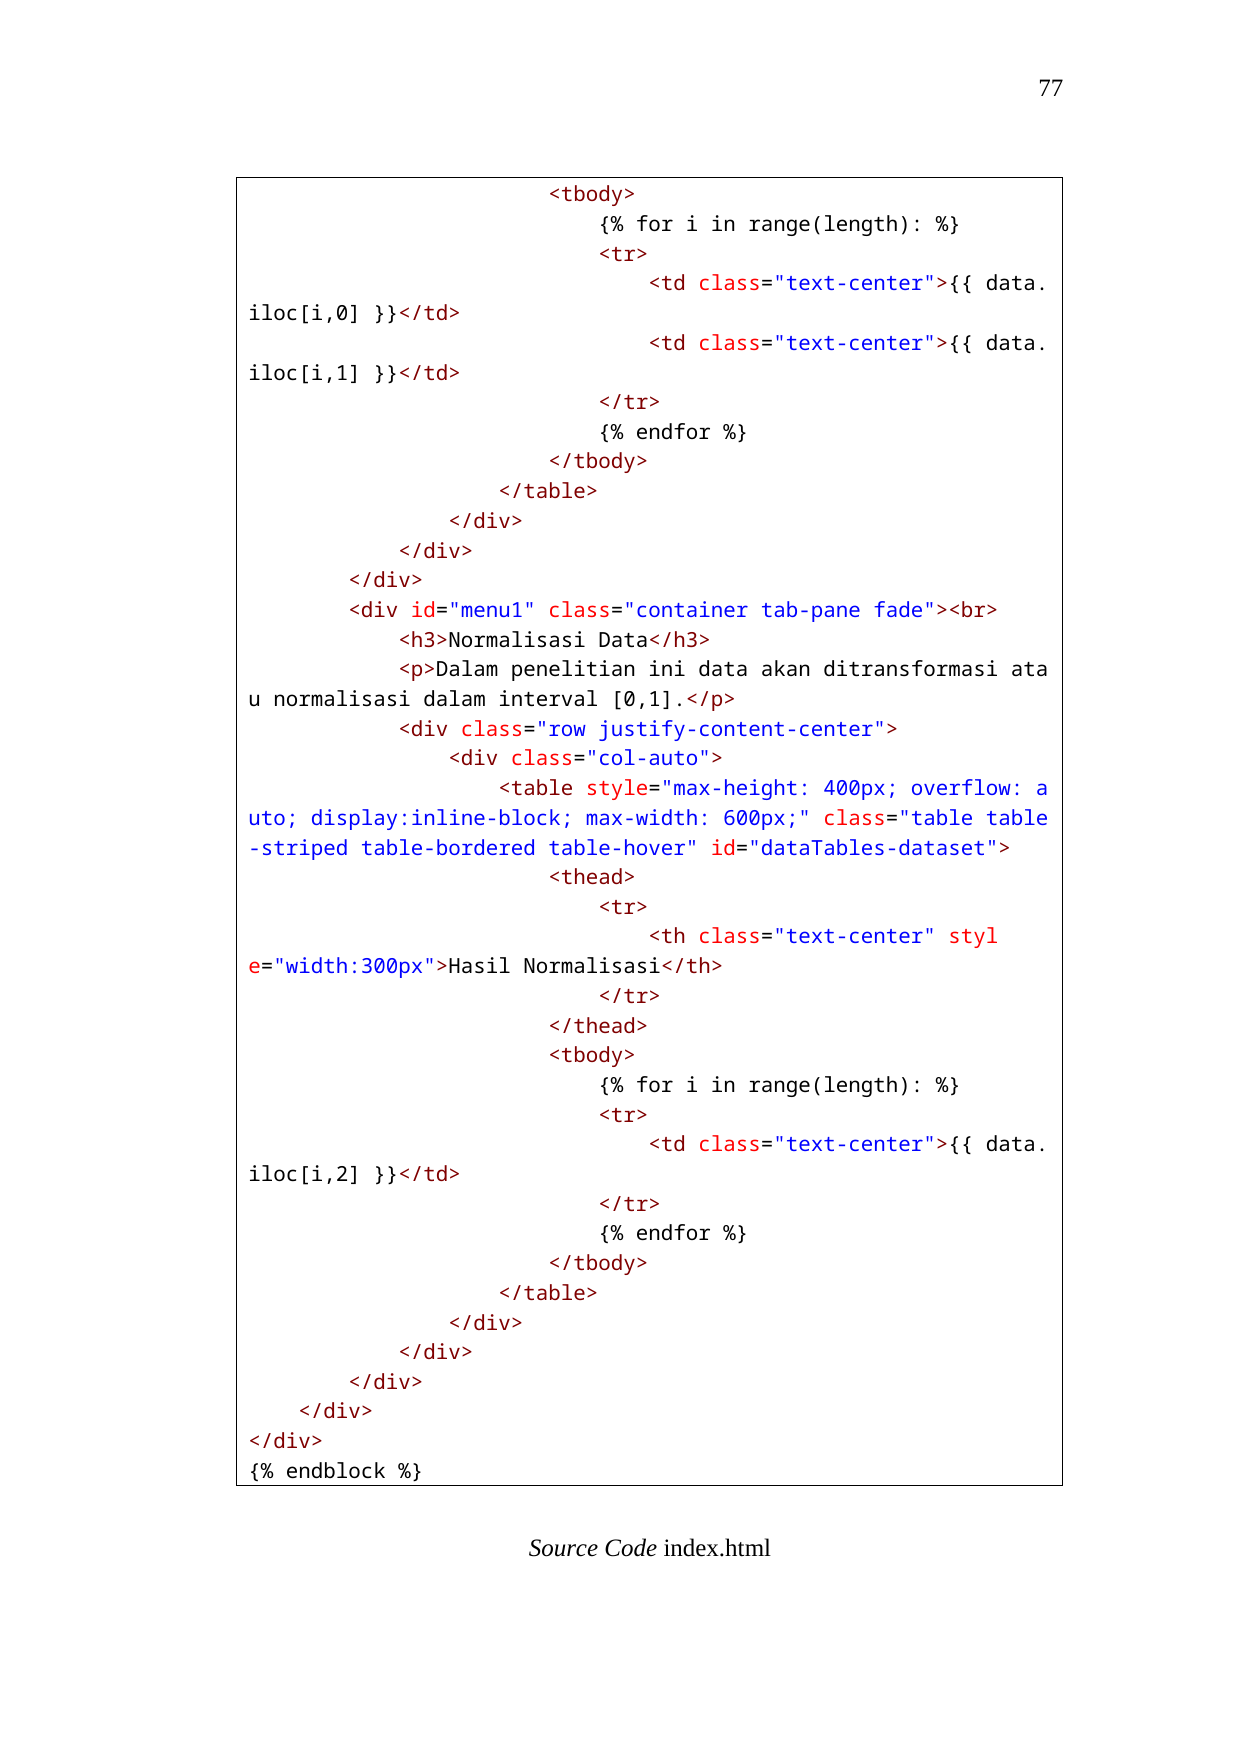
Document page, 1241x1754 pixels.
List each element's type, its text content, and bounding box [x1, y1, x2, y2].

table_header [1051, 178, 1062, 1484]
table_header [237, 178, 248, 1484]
text Source Code index.html [236, 1533, 1063, 1562]
